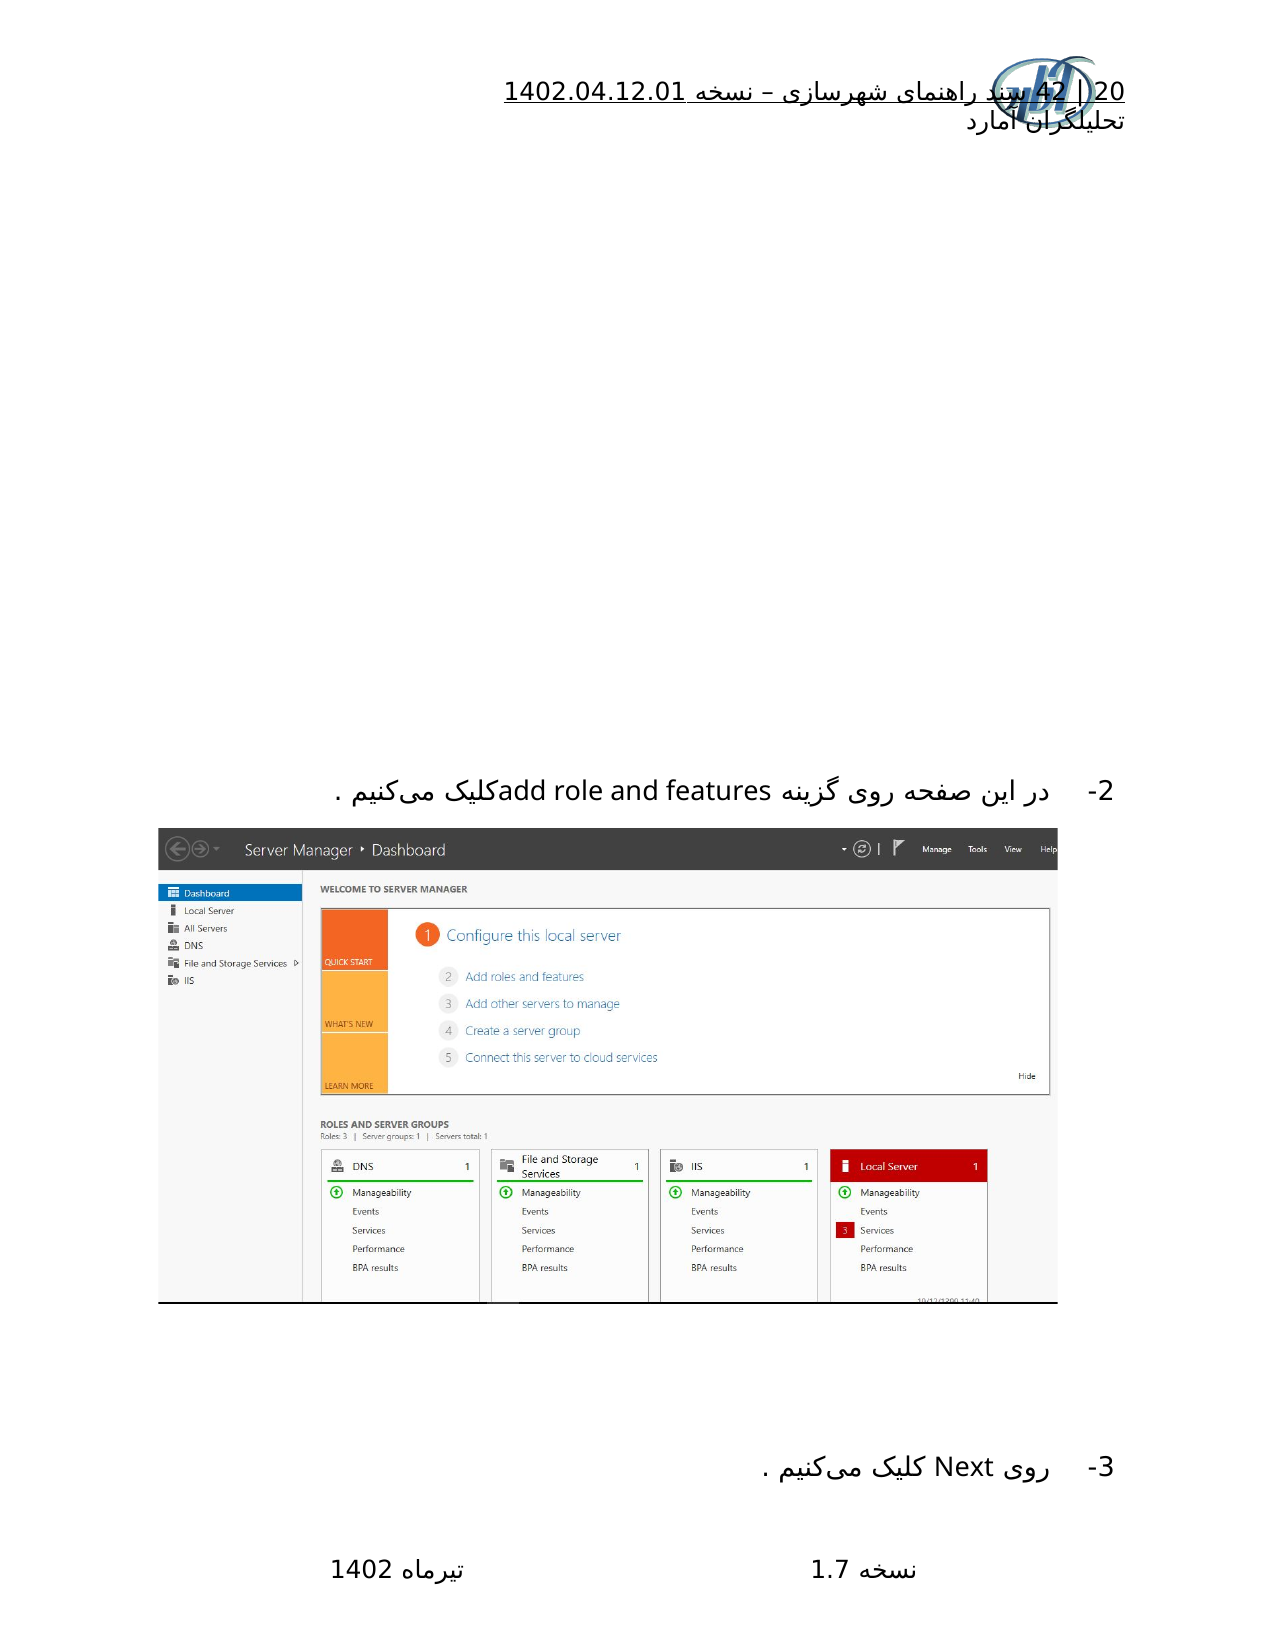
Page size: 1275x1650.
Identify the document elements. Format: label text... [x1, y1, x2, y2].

picture [157, 825, 1057, 1304]
picture [977, 103, 1109, 146]
picture [977, 26, 1109, 102]
list روی Next کلیک می‌کنیم . [150, 1448, 1087, 1485]
list در این صفحه روی گزینه add role and featuresکلیک می‌کنیم . [150, 771, 1087, 808]
